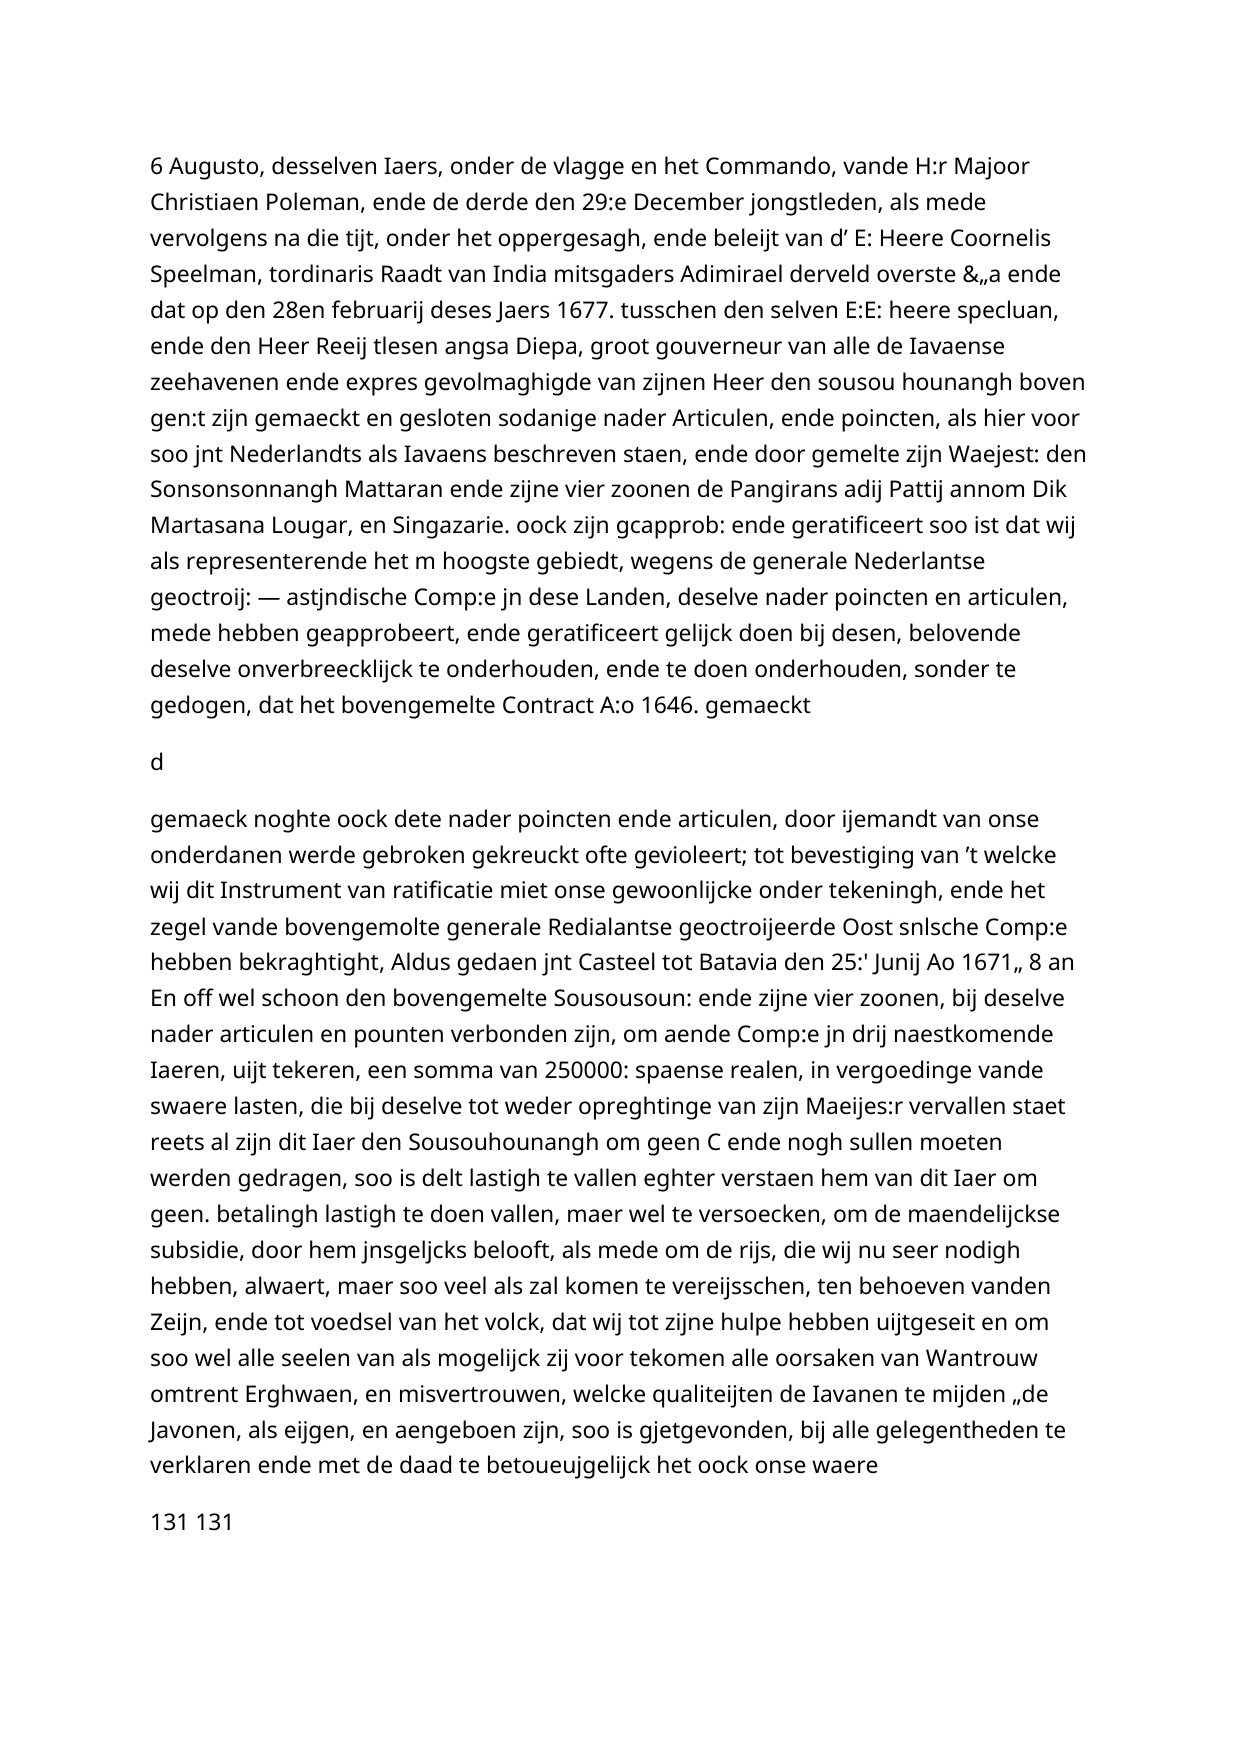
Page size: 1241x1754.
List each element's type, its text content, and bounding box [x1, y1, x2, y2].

text gemaeck noghte oock dete nader poincten ende articulen, door ijemandt van onse onderdanen werde gebroken gekreuckt ofte gevioleert; tot bevestiging van ’t welcke wij dit Instrument van ratificatie miet onse gewoonlijcke onder tekeningh, ende het zegel vande bovengemolte generale Redialantse geoctroijeerde Oost snlsche Comp:e hebben bekraghtight, Aldus gedaen jnt Casteel tot Batavia den 25:' Junij Ao 1671„ 8 an En off wel schoon den bovengemelte Sousousoun: ende zijne vier zoonen, bij deselve nader articulen en pounten verbonden zijn, om aende Comp:e jn drij naestkomende Iaeren, uijt tekeren, een somma van 250000: spaense realen, in vergoedinge vande swaere lasten, die bij deselve tot weder opreghtinge van zijn Maeijes:r vervallen staet reets al zijn dit Iaer den Sousouhounangh om geen C ende nogh sullen moeten werden gedragen, soo is delt lastigh te vallen eghter verstaen hem van dit Iaer om geen. betalingh lastigh te doen vallen, maer wel te versoecken, om de maendelijckse subsidie, door hem jnsgeljcks belooft, als mede om de rijs, die wij nu seer nodigh hebben, alwaert, maer soo veel als zal komen te vereijsschen, ten behoeven vanden Zeijn, ende tot voedsel van het volck, dat wij tot zijne hulpe hebben uijtgeseit en om soo wel alle seelen van als mogelijck zij voor tekomen alle oorsaken van Wantrouw omtrent Erghwaen, en misvertrouwen, welcke qualiteijten de Iavanen te mijden „de Javonen, als eijgen, en aengeboen zijn, soo is gjetgevonden, bij alle gelegentheden te verklaren ende met de daad te betoueujgelijck het oock onse waere [150, 803, 1090, 1481]
text 131 131 [150, 1506, 1090, 1537]
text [150, 150, 1090, 720]
text d [150, 746, 1090, 777]
